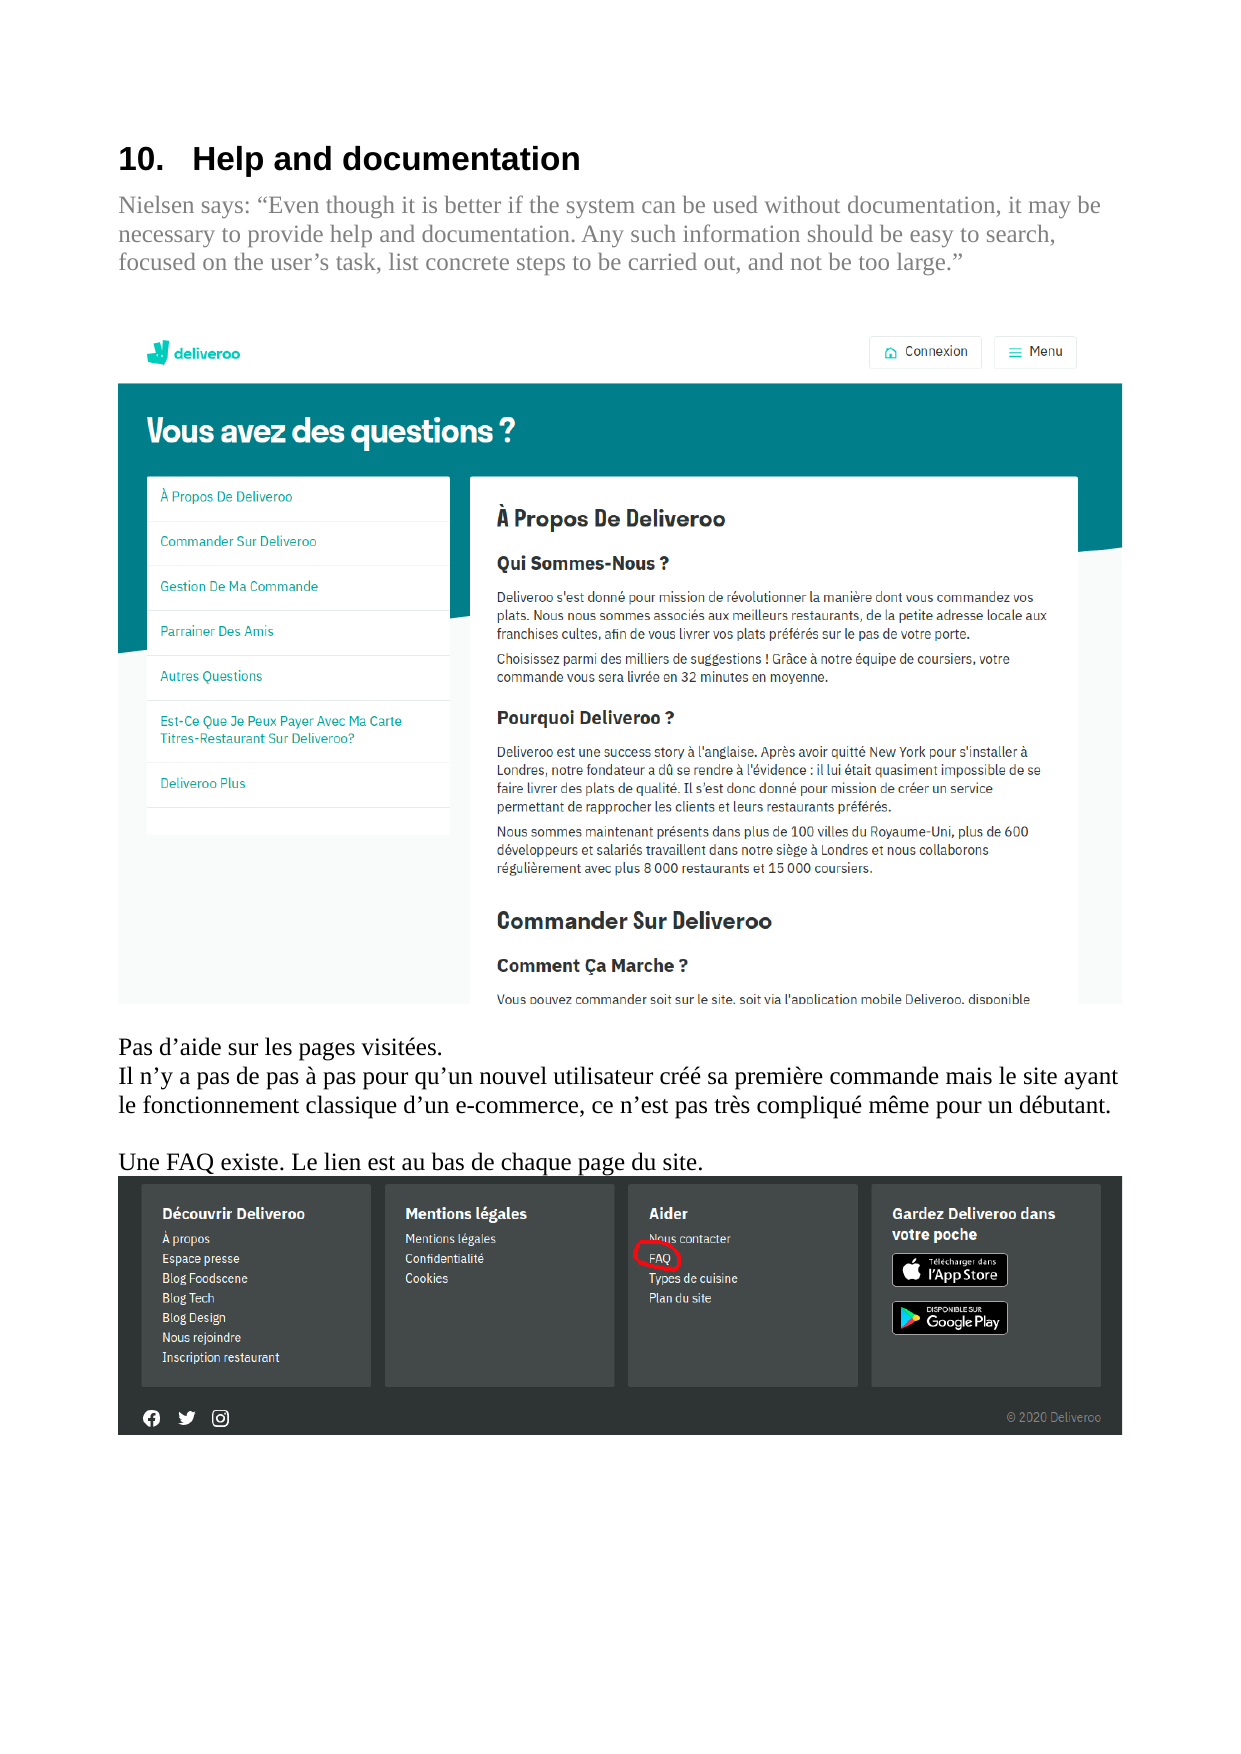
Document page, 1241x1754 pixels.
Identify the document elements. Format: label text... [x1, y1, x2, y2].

text Nielsen says: “Even though it is better if the system can be used without documentation, it may be necessary to provide help and documentation. Any such information should be easy to search, focused on the user’s task, list concrete steps to be carried out, and not be too large.” [118, 190, 1122, 276]
text Pas d’aide sur les pages visitées. [118, 1032, 1122, 1061]
picture [118, 1176, 1123, 1435]
subtitle Help and documentation [118, 139, 1122, 177]
text Une FAQ existe. Le lien est au bas de chaque page du site. [118, 1147, 1122, 1176]
picture [118, 334, 1123, 1004]
text Il n’y a pas de pas à pas pour qu’un nouvel utilisateur créé sa première commande mais le site ayant le fonctionnement classique d’un e-commerce, ce n’est pas très compliqué même pour un débutant. [118, 1061, 1122, 1119]
